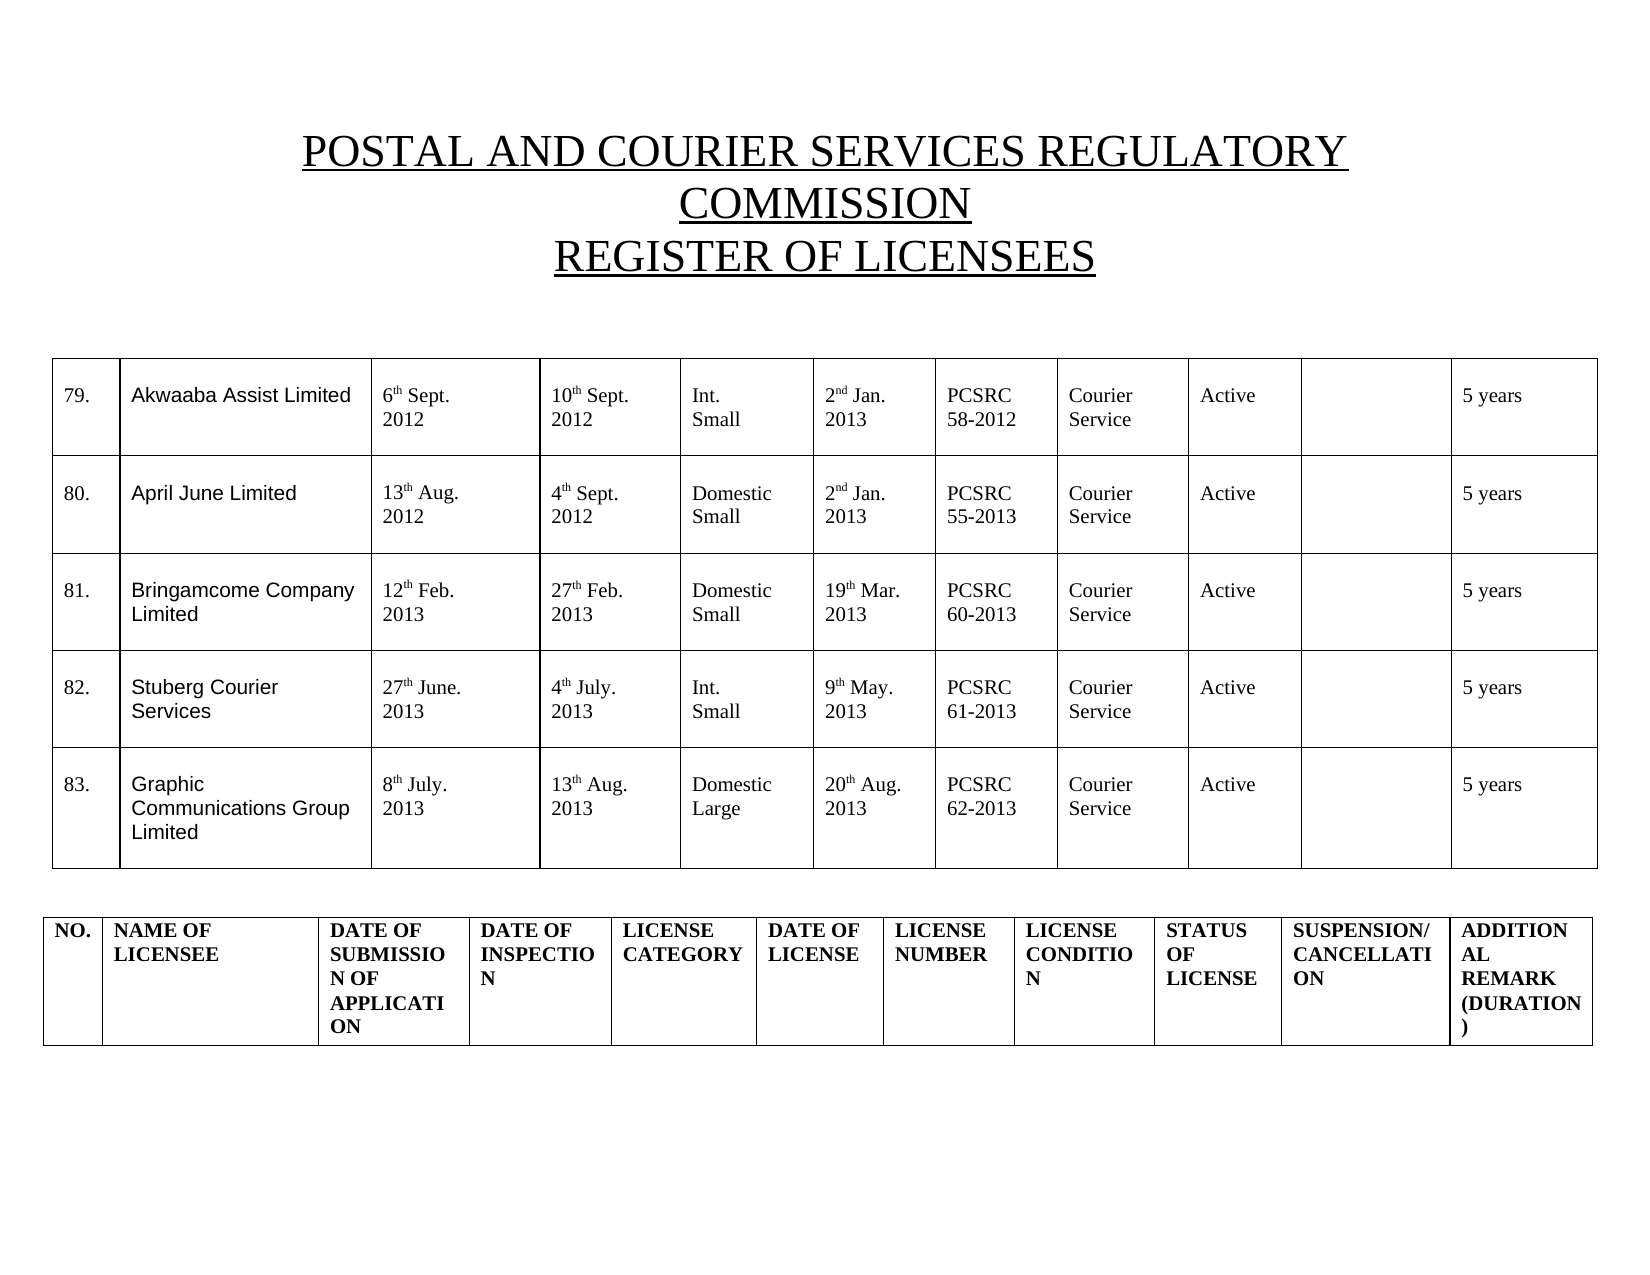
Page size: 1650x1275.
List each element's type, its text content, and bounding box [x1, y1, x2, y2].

table_cell Courier Service [1058, 554, 1188, 650]
table_cell Domestic Small [681, 456, 813, 553]
table_cell April June Limited [121, 456, 371, 553]
table_cell Int. Small [681, 359, 813, 455]
table_cell Bringamcome Company Limited [121, 554, 371, 650]
table_cell 80. [53, 456, 119, 553]
table_cell [1302, 651, 1451, 747]
table_cell Active [1189, 651, 1301, 747]
table_cell 82. [53, 651, 119, 747]
table_cell 2nd Jan. 2013 [814, 359, 935, 455]
table_cell PCSRC 55-2013 [936, 456, 1057, 553]
table_cell Active [1189, 748, 1301, 868]
table_cell 20th Aug. 2013 [814, 748, 935, 868]
table_cell 13th Aug. 2013 [541, 748, 680, 868]
table_header DATE OF INSPECTION [470, 918, 611, 1045]
table_cell PCSRC 60-2013 [936, 554, 1057, 650]
table_cell 27th Feb. 2013 [541, 554, 680, 650]
table_cell Courier Service [1058, 456, 1188, 553]
table_header LICENSE CATEGORY [612, 918, 756, 1045]
table_cell 10th Sept. 2012 [541, 359, 680, 455]
table_cell 2nd Jan. 2013 [814, 456, 935, 553]
table_cell Courier Service [1058, 359, 1188, 455]
table_cell [1302, 456, 1451, 553]
table_cell Stuberg Courier Services [121, 651, 371, 747]
table_cell Int. Small [681, 651, 813, 747]
table_cell PCSRC 62-2013 [936, 748, 1057, 868]
table_cell 13th Aug. 2012 [372, 456, 539, 553]
table_header DATE OF SUBMISSION OF APPLICATION [319, 918, 469, 1045]
table_cell Graphic Communications Group Limited [121, 748, 371, 868]
table_cell 81. [53, 554, 119, 650]
table_cell 79. [53, 359, 119, 455]
table_cell Domestic Small [681, 554, 813, 650]
table_cell PCSRC 61-2013 [936, 651, 1057, 747]
table_cell 5 years [1452, 359, 1597, 455]
table_cell Active [1189, 359, 1301, 455]
table_header STATUS OF LICENSE [1155, 918, 1281, 1045]
table_cell [1302, 554, 1451, 650]
table_header LICENSE CONDITION [1015, 918, 1154, 1045]
table_cell 6th Sept. 2012 [372, 359, 539, 455]
table_cell 9th May. 2013 [814, 651, 935, 747]
table_cell 27th June. 2013 [372, 651, 539, 747]
table_cell Domestic Large [681, 748, 813, 868]
table_header LICENSE NUMBER [884, 918, 1014, 1045]
table_cell 12th Feb. 2013 [372, 554, 539, 650]
table_header SUSPENSION/ CANCELLATION [1282, 918, 1449, 1045]
table_cell 5 years [1452, 456, 1597, 553]
table_cell Courier Service [1058, 748, 1188, 868]
table_header NAME OF LICENSEE [103, 918, 318, 1045]
table_header DATE OF LICENSE [757, 918, 883, 1045]
table_cell [1302, 748, 1451, 868]
table_cell Akwaaba Assist Limited [121, 359, 371, 455]
table_cell 4th Sept. 2012 [541, 456, 680, 553]
table_cell Active [1189, 554, 1301, 650]
table_cell [1302, 359, 1451, 455]
table_cell 4th July. 2013 [541, 651, 680, 747]
table_cell 83. [53, 748, 119, 868]
table_cell 5 years [1452, 554, 1597, 650]
table_cell 5 years [1452, 651, 1597, 747]
table_cell 8th July. 2013 [372, 748, 539, 868]
table_cell Active [1189, 456, 1301, 553]
table_header NO. [44, 918, 102, 1045]
table_cell Courier Service [1058, 651, 1188, 747]
table_cell PCSRC 58-2012 [936, 359, 1057, 455]
table_header ADDITIONAL REMARK (DURATION) [1450, 918, 1592, 1045]
table_cell 5 years [1452, 748, 1597, 868]
table_cell 19th Mar. 2013 [814, 554, 935, 650]
